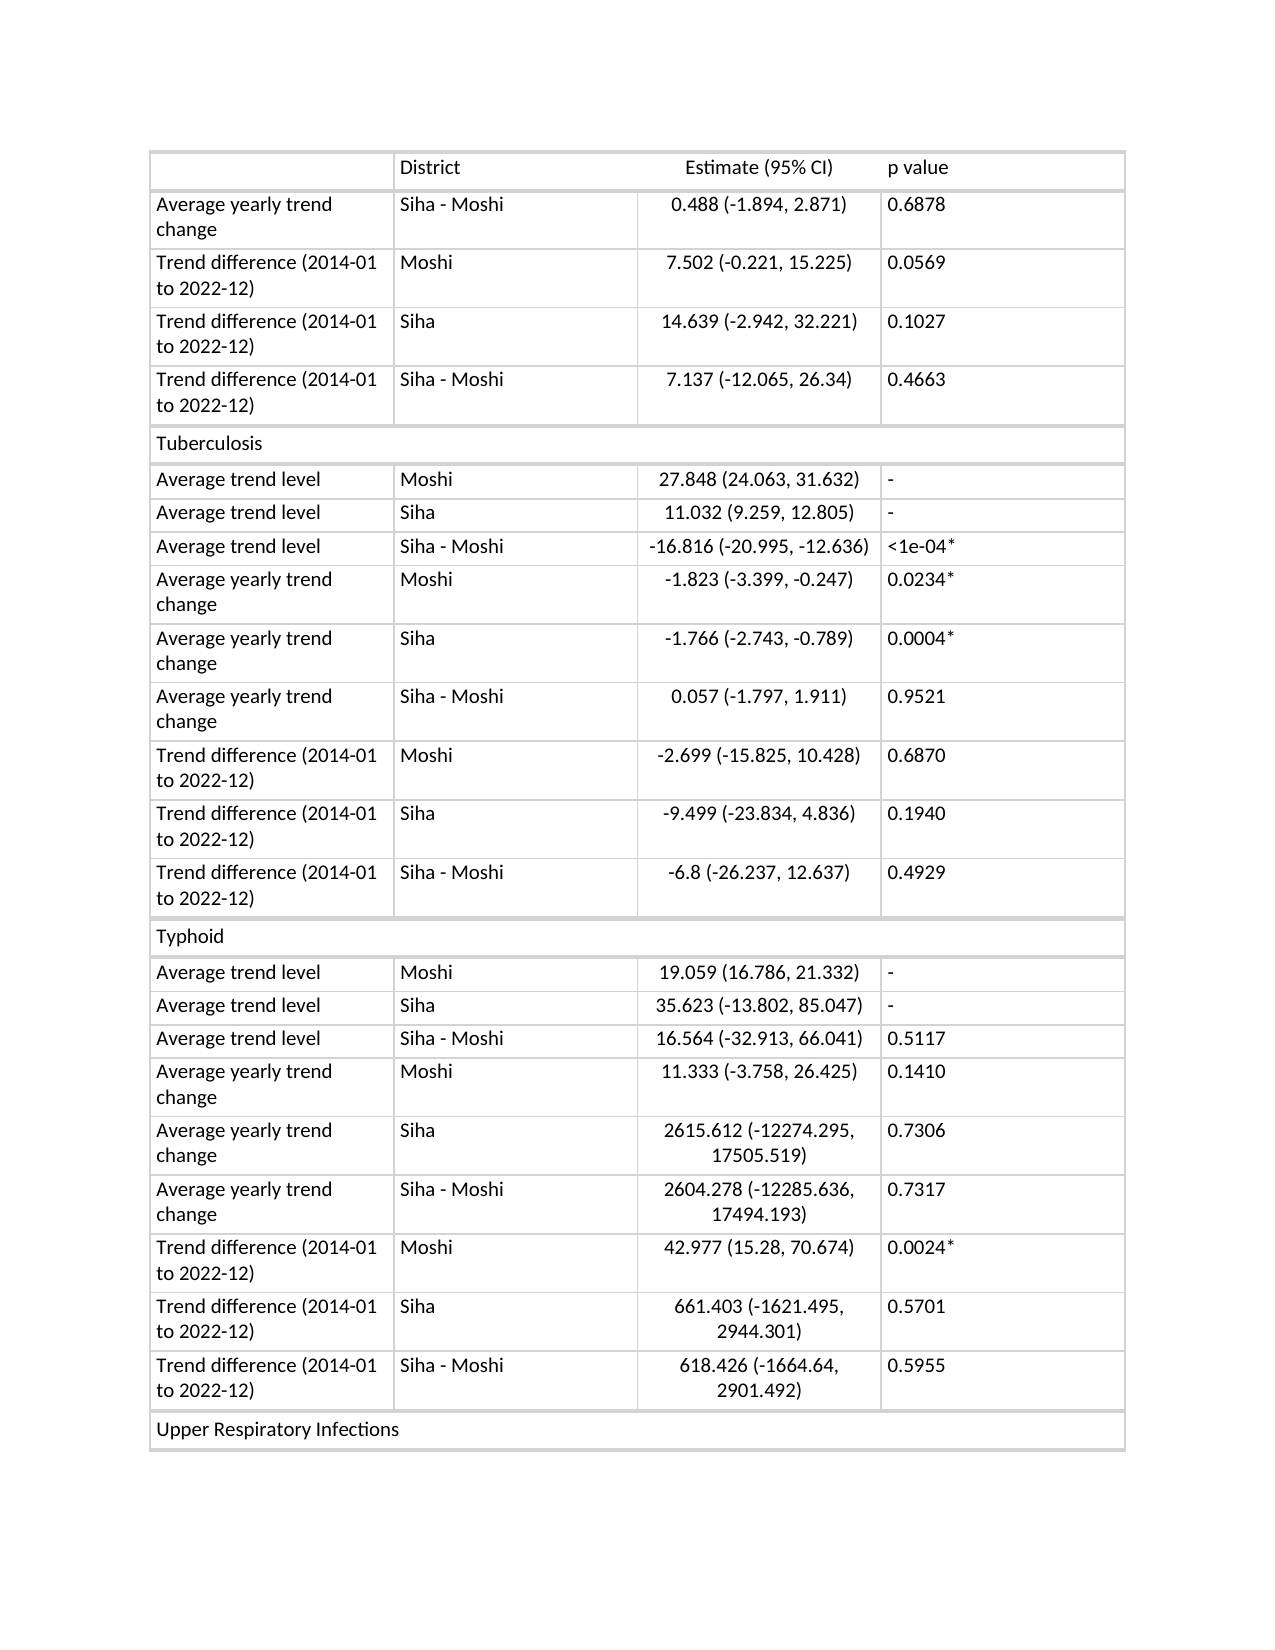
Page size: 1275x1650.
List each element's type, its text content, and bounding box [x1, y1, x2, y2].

table_cell 11.333 (-3.758, 26.425) [638, 1059, 880, 1116]
table_cell 0.0234* [882, 566, 1124, 623]
table_cell 27.848 (24.063, 31.632) [638, 466, 880, 498]
table_cell Average trend level [151, 466, 393, 498]
table_cell Moshi [395, 742, 637, 799]
table_cell 661.403 (-1621.495, 2944.301) [638, 1293, 880, 1350]
table_cell 0.5701 [882, 1293, 1124, 1350]
table_cell - [882, 992, 1124, 1024]
table_cell Siha - Moshi [395, 367, 637, 424]
table_cell 0.6870 [882, 742, 1124, 799]
table_cell Average yearly trend change [151, 625, 393, 682]
table_cell 0.1940 [882, 801, 1124, 858]
table_cell Moshi [395, 566, 637, 623]
table_cell Siha - Moshi [395, 683, 637, 740]
table_cell 2604.278 (-12285.636, 17494.193) [638, 1176, 880, 1233]
table_cell -6.8 (-26.237, 12.637) [638, 859, 880, 916]
table_cell Trend difference (2014-01 to 2022-12) [151, 308, 393, 365]
table_cell Trend difference (2014-01 to 2022-12) [151, 1293, 393, 1350]
table_cell Typhoid [151, 921, 1124, 955]
table_cell Average trend level [151, 1026, 393, 1057]
table_cell 0.0024* [882, 1235, 1124, 1292]
table_cell 0.488 (-1.894, 2.871) [638, 193, 880, 248]
table_cell 0.6878 [882, 193, 1124, 248]
table_cell - [882, 466, 1124, 498]
table_cell Trend difference (2014-01 to 2022-12) [151, 1235, 393, 1292]
table_cell 0.5117 [882, 1026, 1124, 1057]
table_cell 2615.612 (-12274.295, 17505.519) [638, 1117, 880, 1174]
table_cell Trend difference (2014-01 to 2022-12) [151, 859, 393, 916]
table_cell Trend difference (2014-01 to 2022-12) [151, 1352, 393, 1409]
table_cell -2.699 (-15.825, 10.428) [638, 742, 880, 799]
table_cell 19.059 (16.786, 21.332) [638, 959, 880, 991]
table_header Estimate (95% CI) [638, 154, 881, 189]
table_cell -1.766 (-2.743, -0.789) [638, 625, 880, 682]
table_cell 0.1410 [882, 1059, 1124, 1116]
table_cell Trend difference (2014-01 to 2022-12) [151, 250, 393, 306]
table_cell Average trend level [151, 500, 393, 531]
table_cell Average yearly trend change [151, 1117, 393, 1174]
table_cell Trend difference (2014-01 to 2022-12) [151, 801, 393, 858]
table_cell <1e-04* [882, 533, 1124, 564]
table_cell Siha - Moshi [395, 1026, 637, 1057]
table_cell 0.0569 [882, 250, 1124, 306]
table_cell Moshi [395, 250, 637, 306]
table_header [151, 154, 393, 189]
table_cell Siha - Moshi [395, 1352, 637, 1409]
table_cell 0.7306 [882, 1117, 1124, 1174]
table_cell Average trend level [151, 959, 393, 991]
table_cell Moshi [395, 1235, 637, 1292]
table_cell 0.5955 [882, 1352, 1124, 1409]
table_cell Tuberculosis [151, 428, 1124, 462]
table_cell 16.564 (-32.913, 66.041) [638, 1026, 880, 1057]
table_cell 7.502 (-0.221, 15.225) [638, 250, 880, 306]
table_cell Moshi [395, 466, 637, 498]
table_cell 11.032 (9.259, 12.805) [638, 500, 880, 531]
table_cell Average yearly trend change [151, 1176, 393, 1233]
table_cell Trend difference (2014-01 to 2022-12) [151, 367, 393, 424]
table_cell Siha - Moshi [395, 1176, 637, 1233]
table_cell Average yearly trend change [151, 193, 393, 248]
table_cell Siha [395, 1293, 637, 1350]
table_cell Siha - Moshi [395, 859, 637, 916]
table_cell -9.499 (-23.834, 4.836) [638, 801, 880, 858]
table_cell 42.977 (15.28, 70.674) [638, 1235, 880, 1292]
table_cell 0.1027 [882, 308, 1124, 365]
table_cell 0.4663 [882, 367, 1124, 424]
table_cell Upper Respiratory Infections [151, 1413, 1124, 1447]
table_cell Average trend level [151, 992, 393, 1024]
table_cell Siha [395, 625, 637, 682]
table_cell Trend difference (2014-01 to 2022-12) [151, 742, 393, 799]
table_cell 0.4929 [882, 859, 1124, 916]
table_cell 0.057 (-1.797, 1.911) [638, 683, 880, 740]
table_cell 0.7317 [882, 1176, 1124, 1233]
table_cell - [882, 500, 1124, 531]
table_cell -16.816 (-20.995, -12.636) [638, 533, 880, 564]
table_cell Average trend level [151, 533, 393, 564]
table_cell Siha [395, 801, 637, 858]
table_cell 0.9521 [882, 683, 1124, 740]
table_cell Siha - Moshi [395, 533, 637, 564]
table_cell Moshi [395, 959, 637, 991]
table_cell Average yearly trend change [151, 1059, 393, 1116]
table_cell Siha [395, 308, 637, 365]
table_cell - [882, 959, 1124, 991]
table_cell 0.0004* [882, 625, 1124, 682]
table_cell Moshi [395, 1059, 637, 1116]
table_cell 7.137 (-12.065, 26.34) [638, 367, 880, 424]
table_cell Siha [395, 1117, 637, 1174]
table_cell 618.426 (-1664.64, 2901.492) [638, 1352, 880, 1409]
table_header p value [881, 154, 1124, 189]
table_cell 35.623 (-13.802, 85.047) [638, 992, 880, 1024]
table_cell Average yearly trend change [151, 683, 393, 740]
table_cell Siha - Moshi [395, 193, 637, 248]
table_cell Siha [395, 992, 637, 1024]
table_header District [395, 154, 637, 189]
table_cell 14.639 (-2.942, 32.221) [638, 308, 880, 365]
table_cell -1.823 (-3.399, -0.247) [638, 566, 880, 623]
table_cell Siha [395, 500, 637, 531]
table_cell Average yearly trend change [151, 566, 393, 623]
